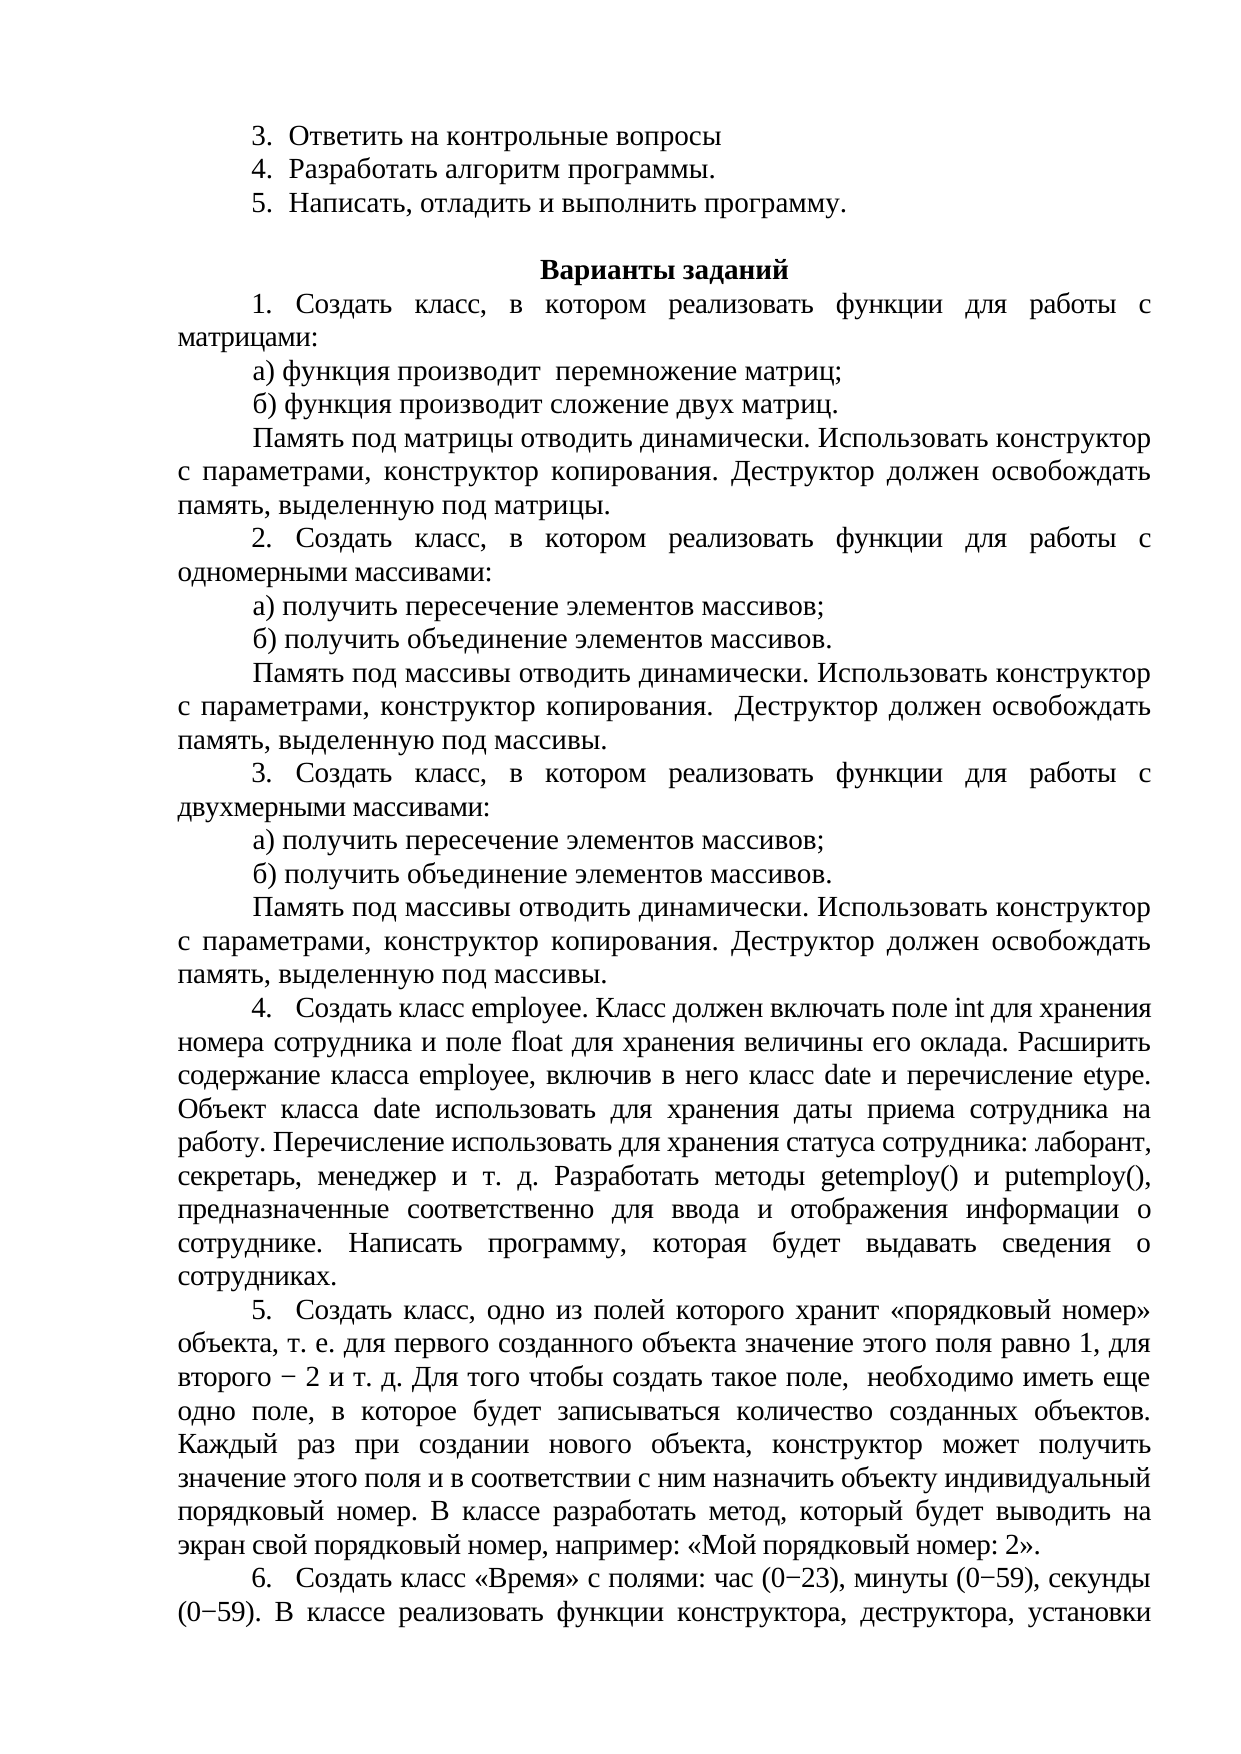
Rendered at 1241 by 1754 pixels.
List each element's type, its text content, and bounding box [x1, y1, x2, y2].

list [177, 1560, 1152, 1627]
list Создать класс, в котором реализовать функции для работы с одномерными массивами: [177, 521, 1152, 588]
list Создать класс, в котором реализовать функции для работы с матрицами: [177, 286, 1152, 353]
list Создать класс, в котором реализовать функции для работы с двухмерными массивами: [177, 755, 1152, 822]
text Память под массивы отводить динамически. Использовать конструктор с параметрами, конструктор копирования. Деструктор должен освобождать память, выделенную под массивы. [177, 655, 1152, 755]
text а) получить пересечение элементов массивов; [177, 588, 1152, 621]
list Разработать алгоритм программы. [251, 152, 1152, 185]
text б) функция производит сложение двух матриц. [177, 386, 1152, 420]
list Ответить на контрольные вопросы [251, 118, 1152, 152]
text б) получить объединение элементов массивов. [177, 621, 1152, 655]
text а) получить пересечение элементов массивов; [177, 822, 1152, 856]
text а) функция производит перемножение матриц; [177, 353, 1152, 386]
text Память под матрицы отводить динамически. Использовать конструктор с параметрами, конструктор копирования. Деструктор должен освобождать память, выделенную под матрицы. [177, 420, 1152, 521]
list Написать, отладить и выполнить программу. [251, 185, 1152, 219]
list Создать класс employee. Класс должен включать поле int для хранения номера сотрудника и поле float для хранения величины его оклада. Расширить содержание класса employee, включив в него класс date и перечисление etype. Объект класса date использовать для хранения даты приема сотрудника на работу. Перечисление использовать для хранения статуса сотрудника: лаборант, секретарь, менеджер и т. д. Разработать методы getemploy() и putemploy(), предназначенные соответственно для ввода и отображения информации о сотруднике. Написать программу, которая будет выдавать сведения о сотрудниках. [177, 990, 1152, 1292]
text Варианты заданий [177, 252, 1152, 286]
text б) получить объединение элементов массивов. [177, 856, 1152, 889]
list Создать класс, одно из полей которого хранит «порядковый номер» объекта, т. е. для первого созданного объекта значение этого поля равно 1, для второго − 2 и т. д. Для того чтобы создать такое поле, необходимо иметь еще одно поле, в которое будет записываться количество созданных объектов. Каждый раз при создании нового объекта, конструктор может получить значение этого поля и в соответствии с ним назначить объекту индивидуальный порядковый номер. В классе разработать метод, который будет выводить на экран свой порядковый номер, например: «Мой порядковый номер: 2». [177, 1292, 1152, 1560]
text Память под массивы отводить динамически. Использовать конструктор с параметрами, конструктор копирования. Деструктор должен освобождать память, выделенную под массивы. [177, 889, 1152, 990]
